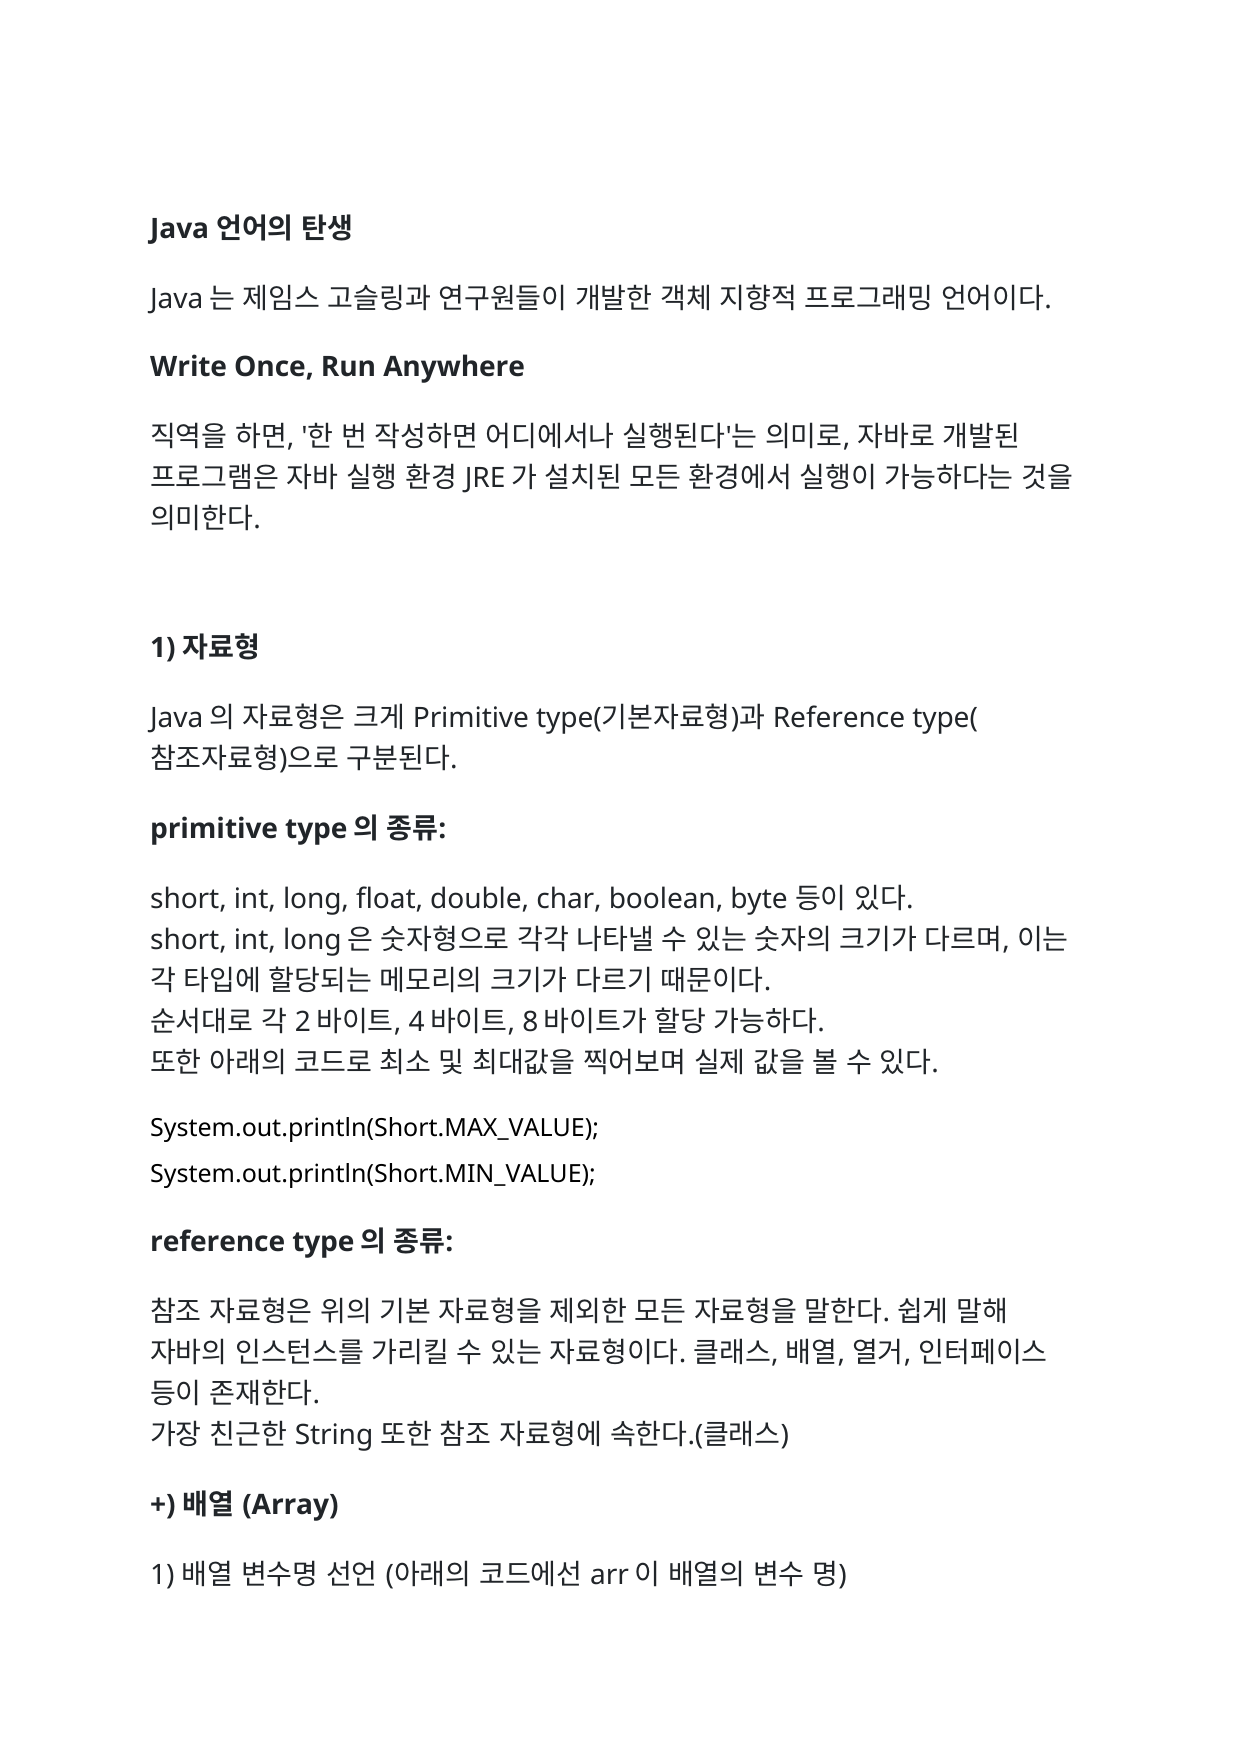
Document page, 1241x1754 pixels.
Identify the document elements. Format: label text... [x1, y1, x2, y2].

text 1) 배열 변수명 선언 (아래의 코드에선 arr이 배열의 변수 명) [150, 1552, 1090, 1593]
text 참조 자료형은 위의 기본 자료형을 제외한 모든 자료형을 말한다. 쉽게 말해 자바의 인스턴스를 가리킬 수 있는 자료형이다. 클래스, 배열, 열거, 인터페이스 등이 존재한다. 가장 친근한 String 또한 참조 자료형에 속한다.(클래스) [150, 1289, 1090, 1453]
subtitle Java 언어의 탄생 [150, 206, 1090, 247]
text short, int, long, float, double, char, boolean, byte 등이 있다. short, int, long은 숫자형으로 각각 나타낼 수 있는 숫자의 크기가 다르며, 이는 각 타입에 할당되는 메모리의 크기가 다르기 때문이다. 순서대로 각 2바이트, 4바이트, 8바이트가 할당 가능하다. 또한 아래의 코드로 최소 및 최대값을 찍어보며 실제 값을 볼 수 있다. [150, 876, 1090, 1080]
text 직역을 하면, '한 번 작성하면 어디에서나 실행된다'는 의미로, 자바로 개발된 프로그램은 자바 실행 환경 JRE가 설치된 모든 환경에서 실행이 가능하다는 것을 의미한다. [150, 414, 1090, 536]
text reference type의 종류: [150, 1219, 1090, 1260]
text +) 배열 (Array) [150, 1482, 1090, 1523]
text Java는 제임스 고슬링과 연구원들이 개발한 객체 지향적 프로그래밍 언어이다. [150, 276, 1090, 317]
subtitle Write Once, Run Anywhere [150, 346, 1090, 385]
text System.out.println(Short.MIN_VALUE); [150, 1156, 1090, 1190]
text System.out.println(Short.MAX_VALUE); [150, 1109, 1090, 1143]
text 1) 자료형 [150, 625, 1090, 666]
text primitive type의 종류: [150, 806, 1090, 847]
text Java의 자료형은 크게 Primitive type(기본자료형)과 Reference type(참조자료형)으로 구분된다. [150, 695, 1090, 777]
